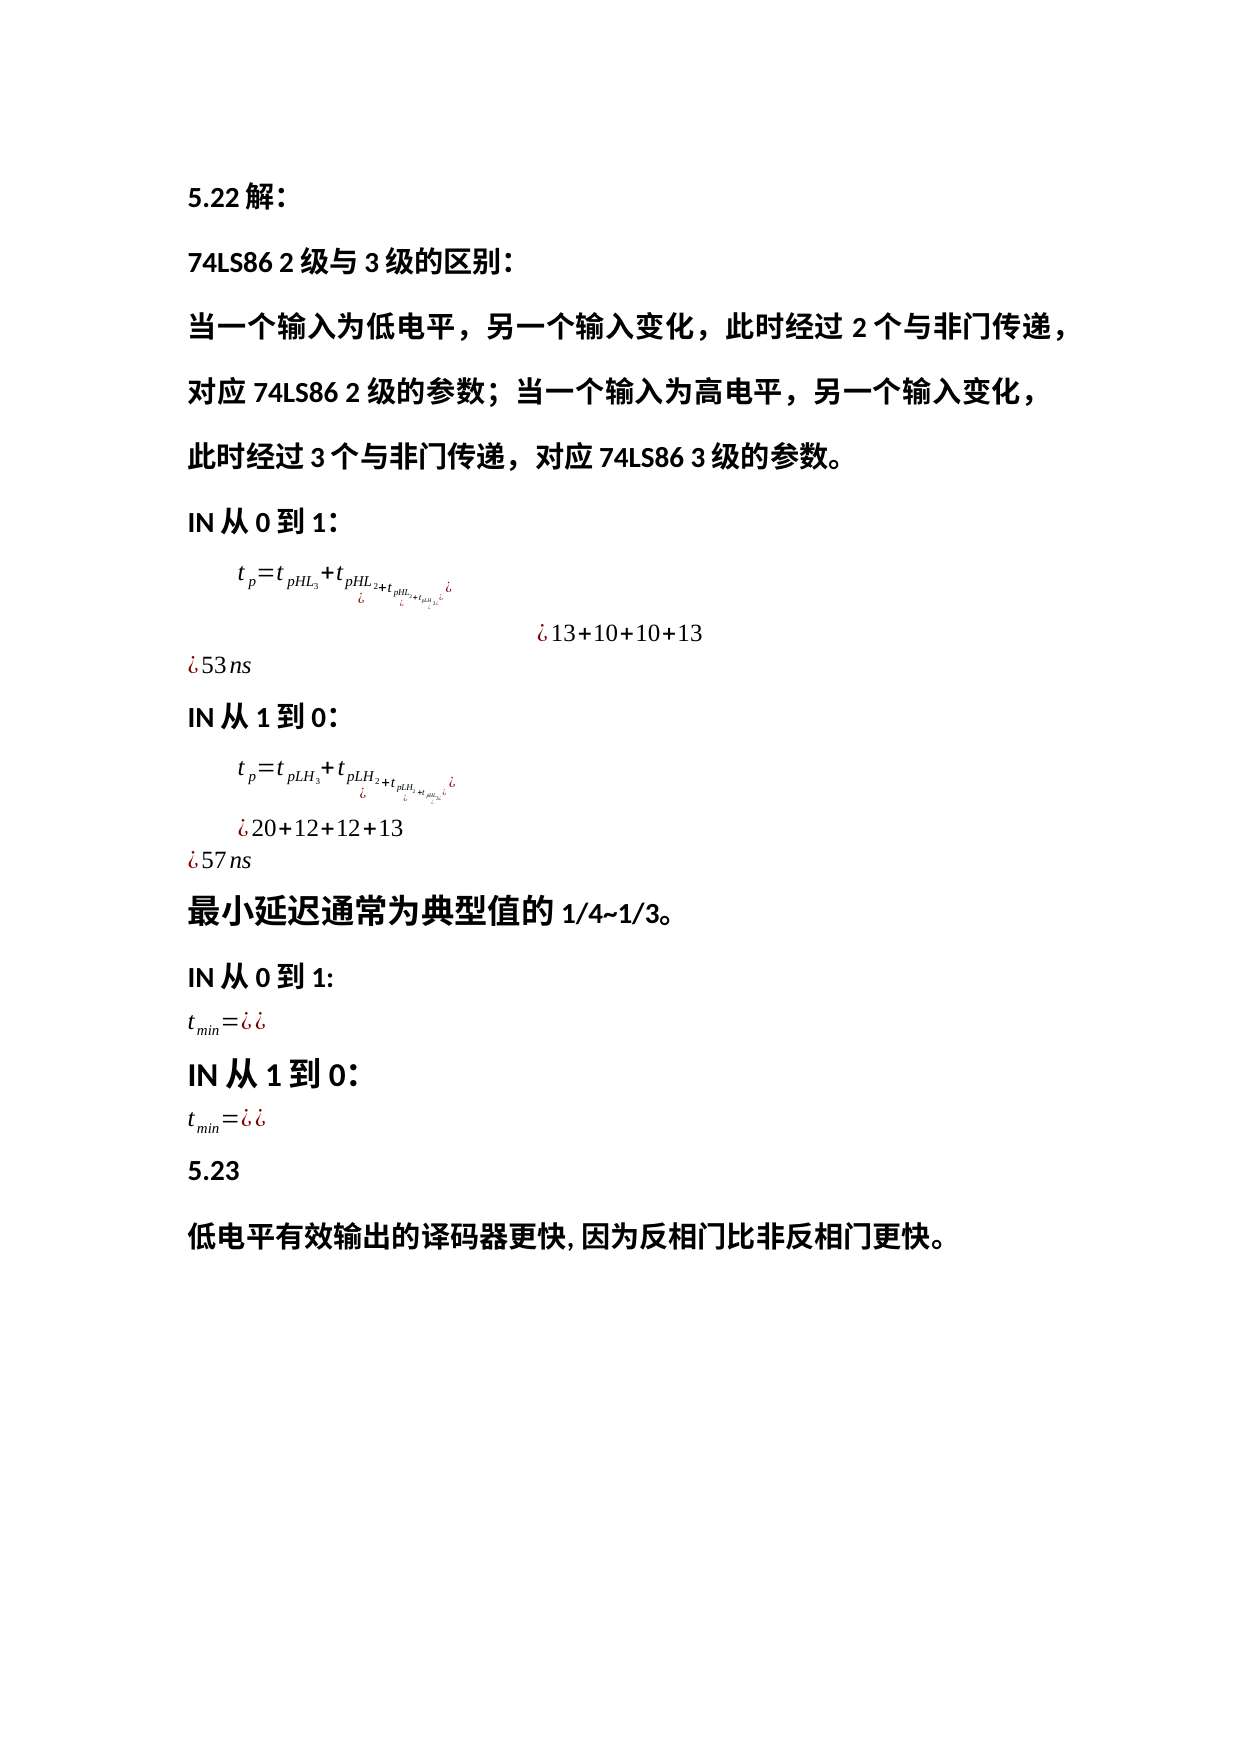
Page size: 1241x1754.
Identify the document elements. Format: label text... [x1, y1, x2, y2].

text 低电平有效输出的译码器更快, 因为反相门比非反相门更快。 [187, 1202, 1053, 1267]
text 5.22解： [187, 162, 1053, 227]
text 最小延迟通常为典型值的1/4~1/3。 [187, 877, 1053, 942]
text IN从0到1: [187, 942, 1053, 1007]
text IN从1到0： [187, 682, 1053, 747]
text 5.23 [187, 1137, 1053, 1202]
text IN从0到1： [187, 487, 1053, 552]
text 当一个输入为低电平，另一个输入变化，此时经过2个与非门传递，对应74LS86 2级的参数；当一个输入为高电平，另一个输入变化，此时经过3个与非门传递，对应74LS86 3级的参数。 [187, 292, 1053, 487]
text IN从1到0： [187, 1039, 1053, 1104]
text 74LS86 2级与3级的区别： [187, 227, 1053, 292]
